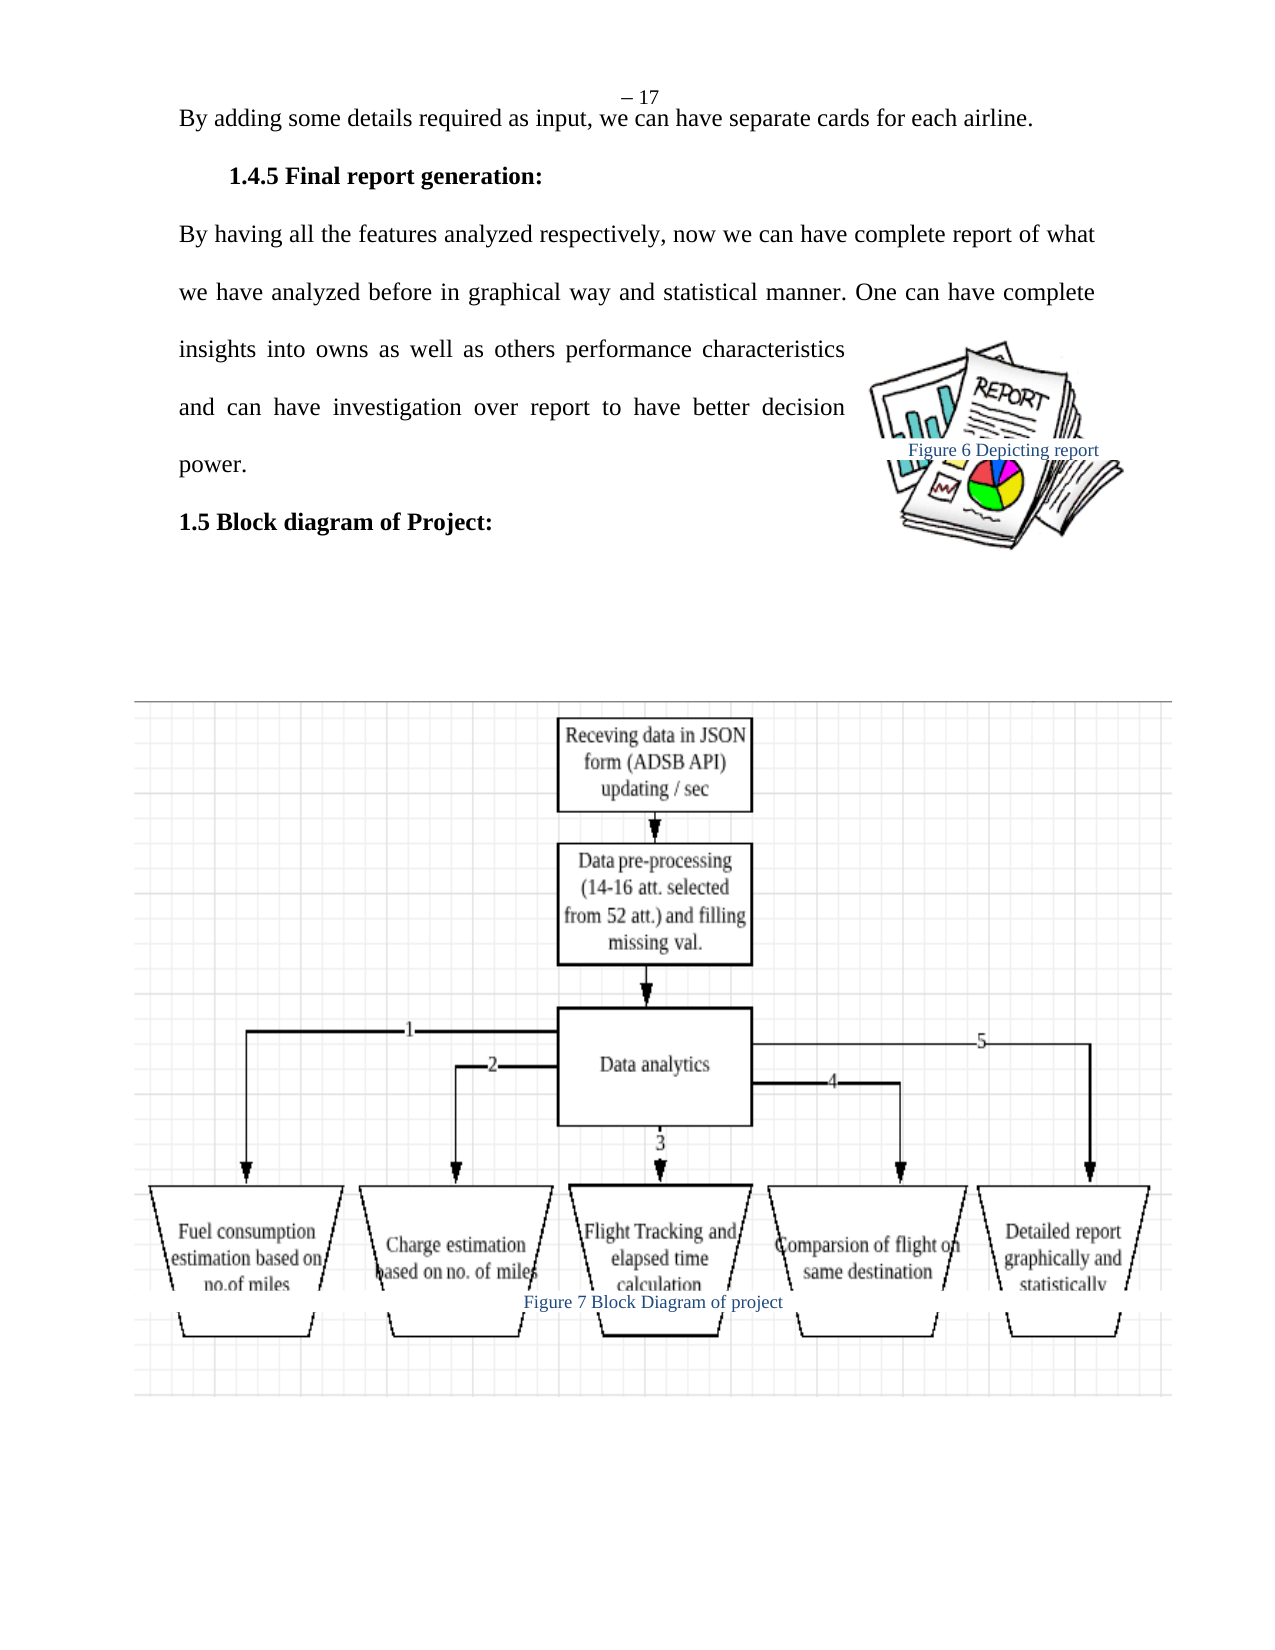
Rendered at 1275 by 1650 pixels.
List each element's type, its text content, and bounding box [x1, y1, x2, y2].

picture [864, 335, 1142, 438]
text 1.5 Block diagram of Project: [178, 507, 864, 536]
text By having all the features analyzed respectively, now we can have complete report of what we have analyzed before in graphical way and statistical manner. One can have complete insights into owns as well as others performance characteristics and can have investigation over report to have better decision power. [178, 219, 1096, 478]
picture [134, 701, 1172, 1290]
picture [864, 460, 1142, 559]
text 1.4.5 Final report generation: [178, 161, 1096, 190]
picture [134, 1313, 1172, 1397]
